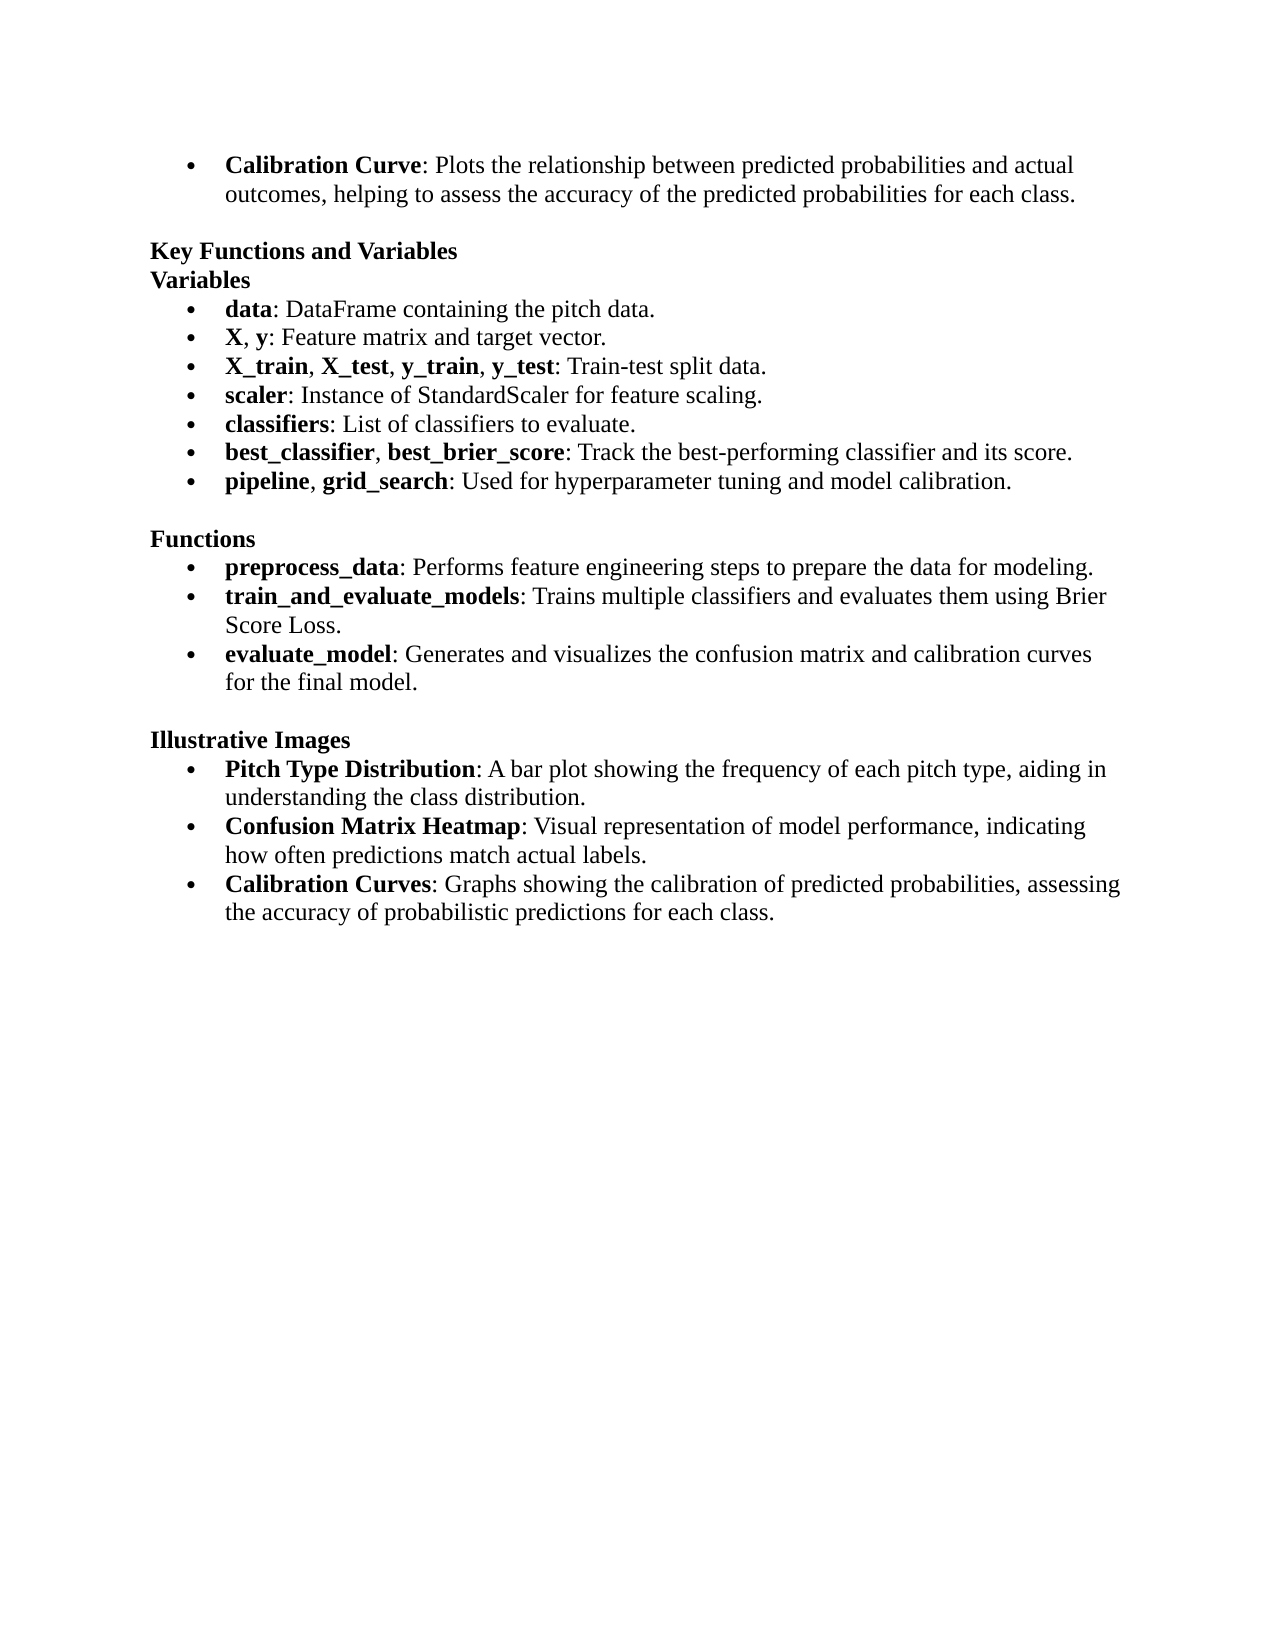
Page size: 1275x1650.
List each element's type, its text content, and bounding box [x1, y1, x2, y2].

text Functions [150, 524, 1125, 552]
list preprocess_data: Performs feature engineering steps to prepare the data for modeling. [187, 552, 1125, 581]
list Pitch Type Distribution: A bar plot showing the frequency of each pitch type, aiding in understanding the class distribution. [187, 754, 1125, 811]
list X_train, X_test, y_train, y_test: Train-test split data. [187, 351, 1125, 380]
list Confusion Matrix Heatmap: Visual representation of model performance, indicating how often predictions match actual labels. [187, 811, 1125, 869]
list pipeline, grid_search: Used for hyperparameter tuning and model calibration. [187, 466, 1125, 495]
text Key Functions and Variables [150, 236, 1125, 265]
list best_classifier, best_brier_score: Track the best-performing classifier and its score. [187, 437, 1125, 466]
text Illustrative Images [150, 725, 1125, 754]
list data: DataFrame containing the pitch data. [187, 294, 1125, 322]
list Calibration Curve: Plots the relationship between predicted probabilities and actual outcomes, helping to assess the accuracy of the predicted probabilities for each class. [187, 150, 1125, 207]
list scaler: Instance of StandardScaler for feature scaling. [187, 380, 1125, 409]
text Variables [150, 265, 1125, 294]
list train_and_evaluate_models: Trains multiple classifiers and evaluates them using Brier Score Loss. [187, 581, 1125, 639]
list evaluate_model: Generates and visualizes the confusion matrix and calibration curves for the final model. [187, 639, 1125, 696]
list Calibration Curves: Graphs showing the calibration of predicted probabilities, assessing the accuracy of probabilistic predictions for each class. [187, 869, 1125, 926]
list classifiers: List of classifiers to evaluate. [187, 409, 1125, 437]
list X, y: Feature matrix and target vector. [187, 322, 1125, 351]
